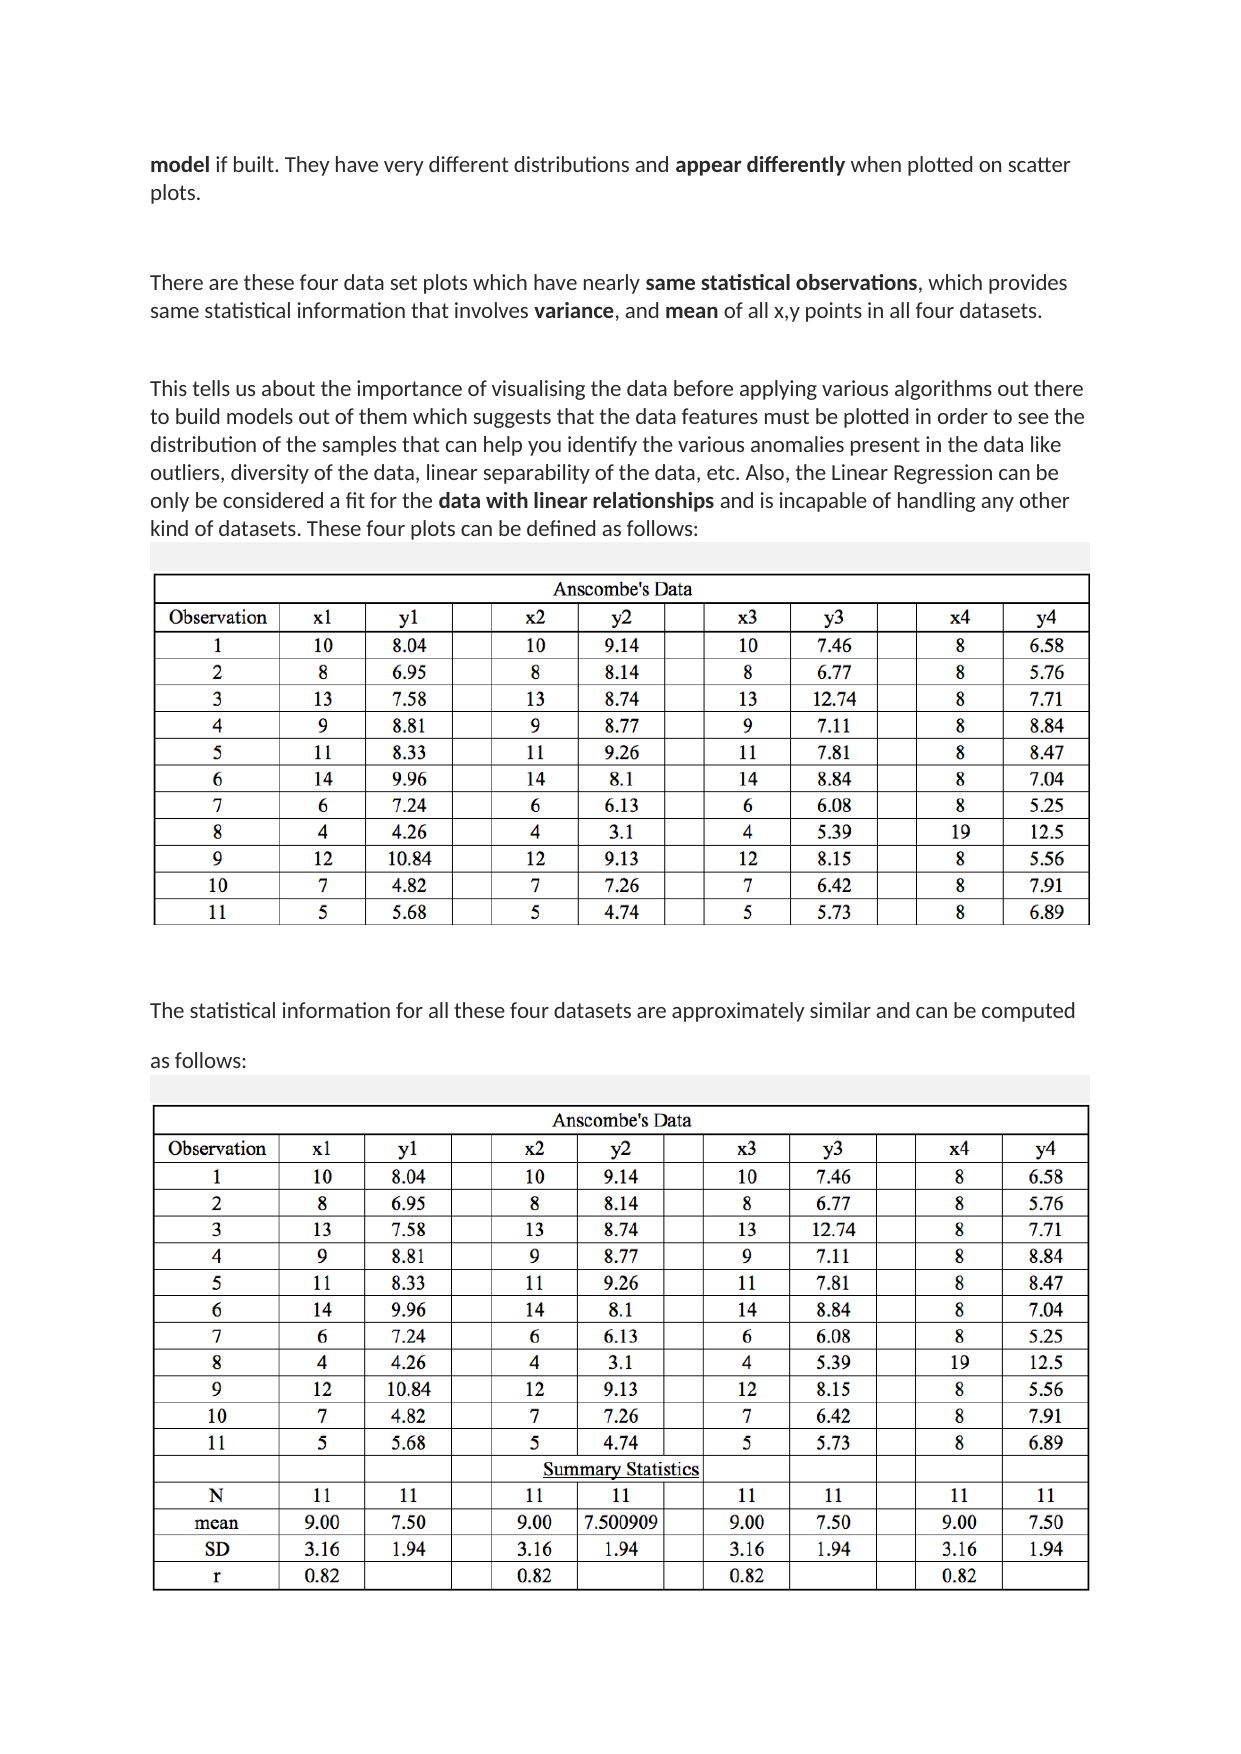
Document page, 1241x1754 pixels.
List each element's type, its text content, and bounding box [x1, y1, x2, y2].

text There are these four data set plots which have nearly same statistical observations, which provides same statistical information that involves variance, and mean of all x,y points in all four datasets. [150, 268, 1090, 324]
picture [150, 571, 1091, 925]
picture [150, 1103, 1091, 1594]
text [150, 150, 1090, 206]
text This tells us about the importance of visualising the data before applying various algorithms out there to build models out of them which suggests that the data features must be plotted in order to see the distribution of the samples that can help you identify the various anomalies present in the data like outliers, diversity of the data, linear separability of the data, etc. Also, the Linear Regression can be only be considered a fit for the data with linear relationships and is incapable of handling any other kind of datasets. These four plots can be defined as follows: [150, 374, 1090, 542]
text The statistical information for all these four datasets are approximately similar and can be computed as follows: [150, 975, 1090, 1075]
